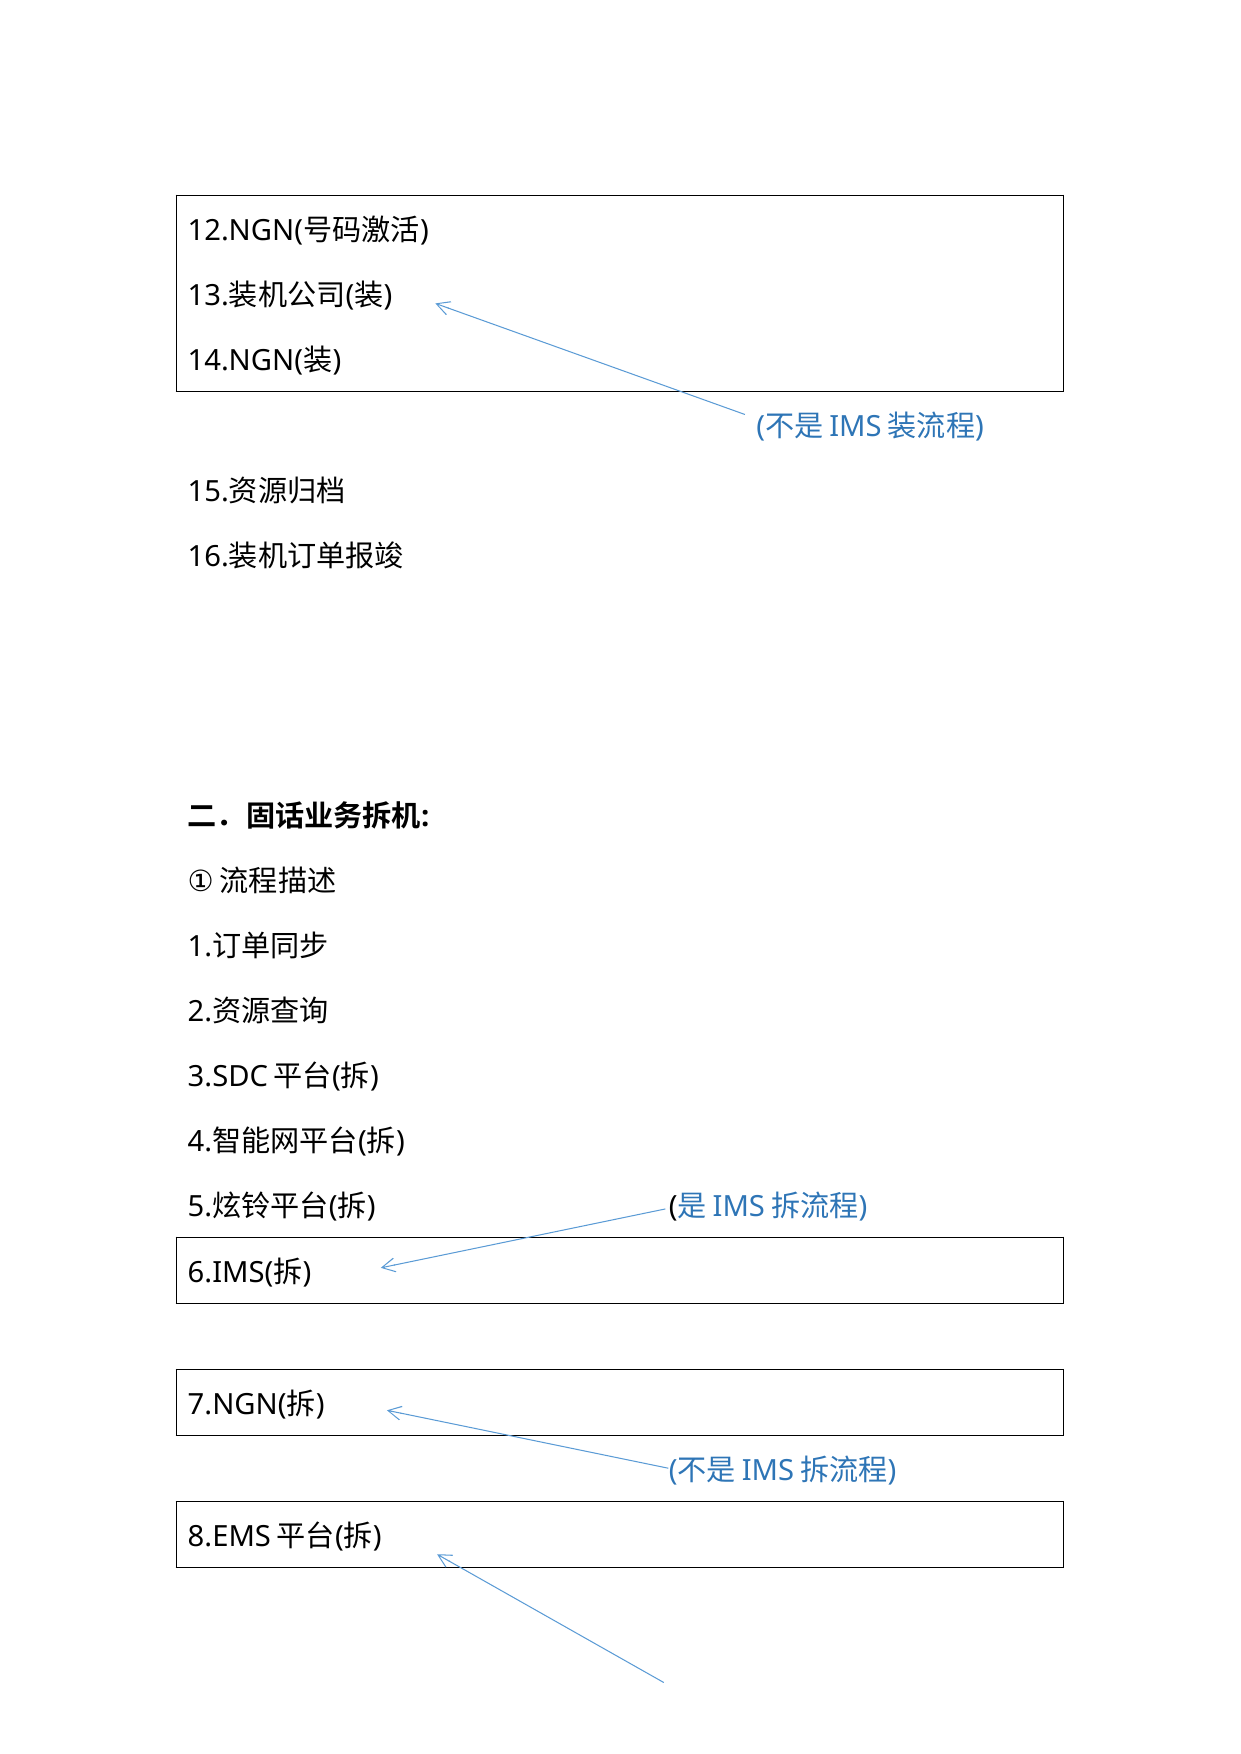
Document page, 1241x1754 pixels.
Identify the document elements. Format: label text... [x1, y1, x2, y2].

list (不是IMS拆流程) [625, 1436, 1053, 1501]
list (不是IMS装流程) [187, 392, 1053, 457]
list 资源查询 [187, 977, 1053, 1042]
table_header 12.NGN(号码激活) 13.装机公司(装) 14.NGN(装) [177, 196, 1063, 391]
list 订单同步 [187, 912, 1053, 977]
list SDC平台(拆) [187, 1042, 1053, 1107]
list 16.装机订单报竣 [187, 522, 1053, 587]
list 炫铃平台(拆) (是IMS拆流程) [187, 1172, 1053, 1237]
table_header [177, 1502, 1063, 1567]
table_header NGN(拆) [177, 1370, 1063, 1435]
list 智能网平台(拆) [187, 1107, 1053, 1172]
list 二．固话业务拆机: [187, 782, 1053, 847]
text ①流程描述 [187, 847, 1053, 912]
table_header IMS(拆) [177, 1238, 1063, 1303]
list 15.资源归档 [187, 457, 1053, 522]
